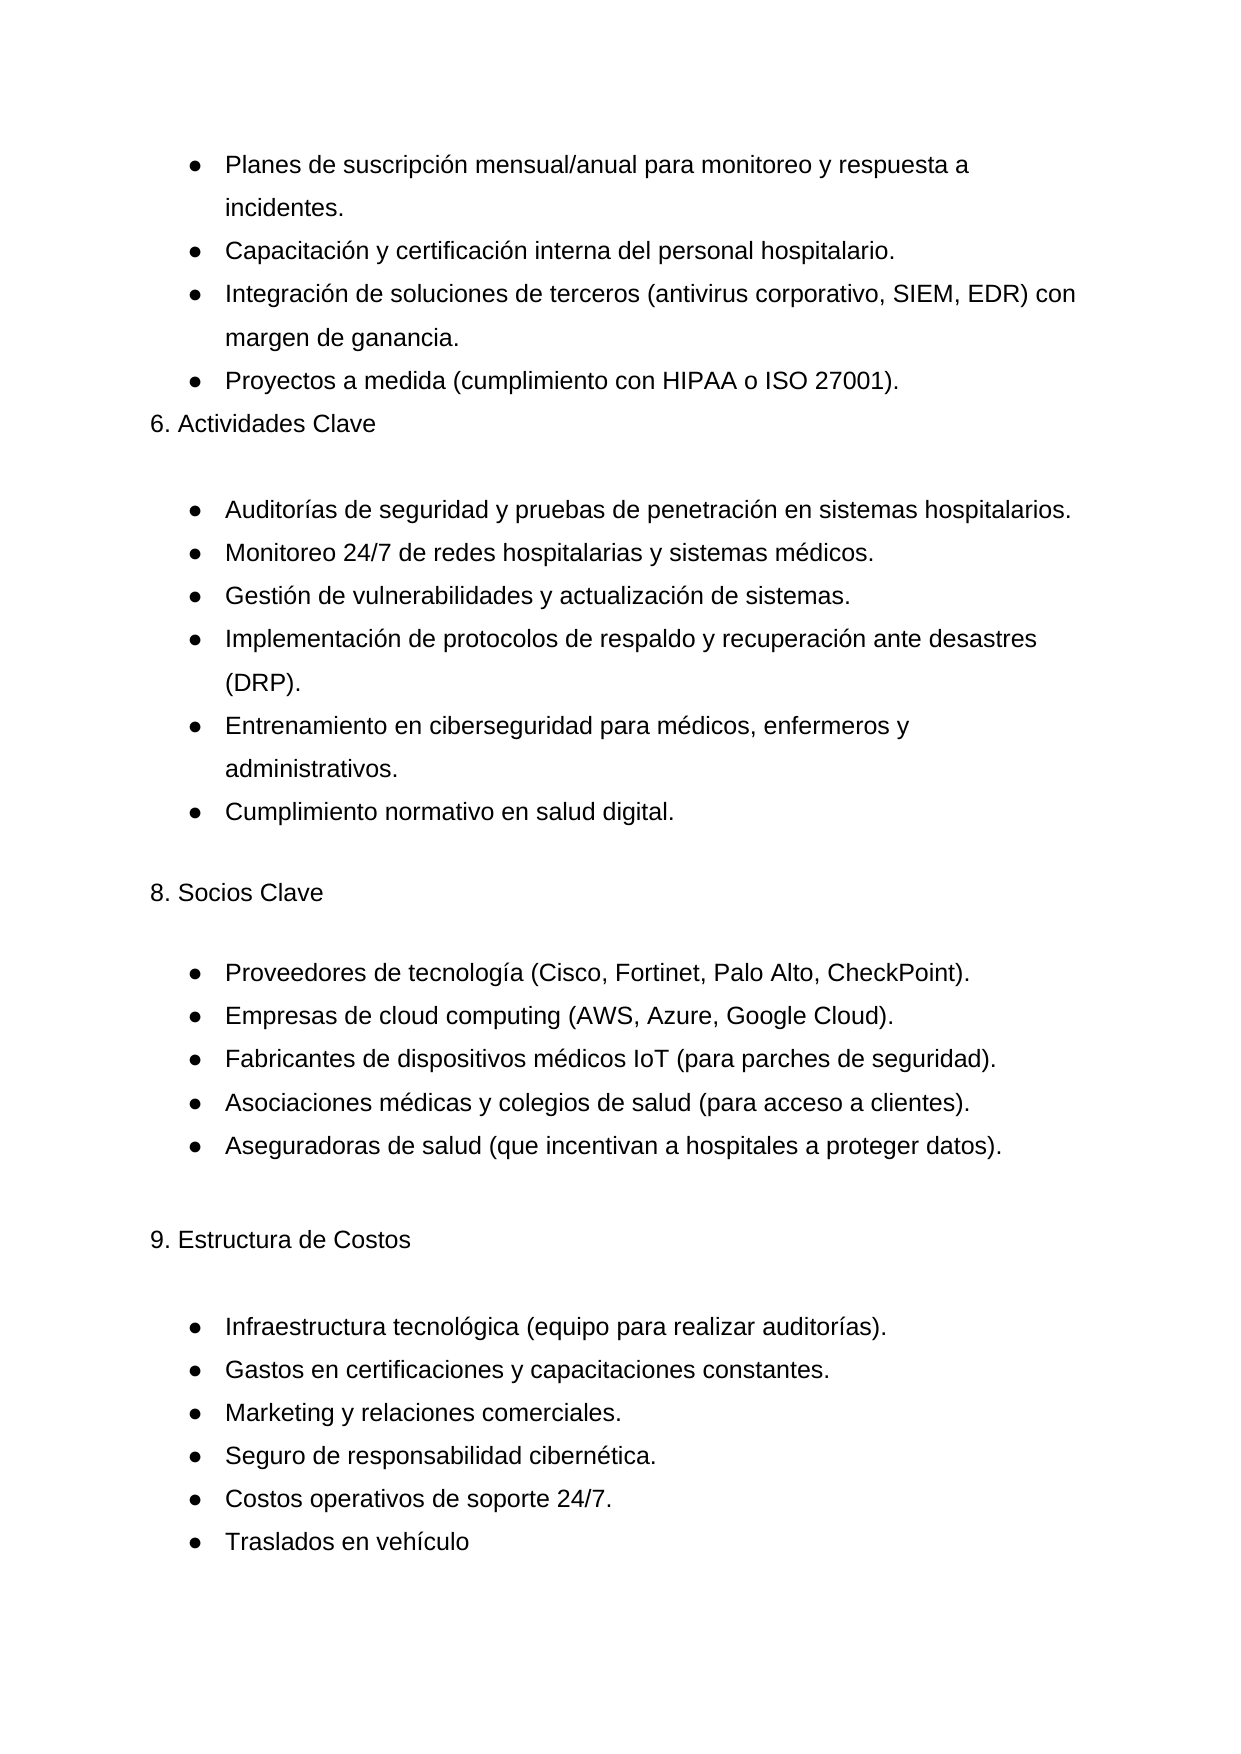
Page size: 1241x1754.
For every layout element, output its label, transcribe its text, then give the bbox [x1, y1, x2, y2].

list Seguro de responsabilidad cibernética. [187, 1441, 1090, 1469]
list Marketing y relaciones comerciales. [187, 1398, 1090, 1426]
text 9. Estructura de Costos [150, 1225, 1090, 1254]
text 6. Actividades Clave [150, 409, 1090, 437]
list Auditorías de seguridad y pruebas de penetración en sistemas hospitalarios. [187, 495, 1090, 524]
list Gestión de vulnerabilidades y actualización de sistemas. [187, 581, 1090, 610]
list Implementación de protocolos de respaldo y recuperación ante desastres (DRP). [187, 624, 1090, 696]
list Costos operativos de soporte 24/7. [187, 1484, 1090, 1513]
subtitle 8. Socios Clave [150, 877, 1090, 906]
subtitle Aseguradoras de salud (que incentivan a hospitales a proteger datos). [187, 1131, 1090, 1159]
subtitle Empresas de cloud computing (AWS, Azure, Google Cloud). [187, 1001, 1090, 1030]
subtitle Fabricantes de dispositivos médicos IoT (para parches de seguridad). [187, 1044, 1090, 1073]
list Integración de soluciones de terceros (antivirus corporativo, SIEM, EDR) con margen de ganancia. [187, 279, 1090, 351]
list Infraestructura tecnológica (equipo para realizar auditorías). [187, 1311, 1090, 1340]
subtitle Asociaciones médicas y colegios de salud (para acceso a clientes). [187, 1087, 1090, 1116]
list Monitoreo 24/7 de redes hospitalarias y sistemas médicos. [187, 538, 1090, 567]
list Cumplimiento normativo en salud digital. [187, 797, 1090, 826]
list Entrenamiento en ciberseguridad para médicos, enfermeros y administrativos. [187, 711, 1090, 782]
list Gastos en certificaciones y capacitaciones constantes. [187, 1354, 1090, 1383]
list Planes de suscripción mensual/anual para monitoreo y respuesta a incidentes. [187, 150, 1090, 222]
list Traslados en vehículo [187, 1527, 1090, 1556]
subtitle Proveedores de tecnología (Cisco, Fortinet, Palo Alto, CheckPoint). [187, 958, 1090, 987]
list Capacitación y certificación interna del personal hospitalario. [187, 236, 1090, 265]
list Proyectos a medida (cumplimiento con HIPAA o ISO 27001). [187, 366, 1090, 394]
